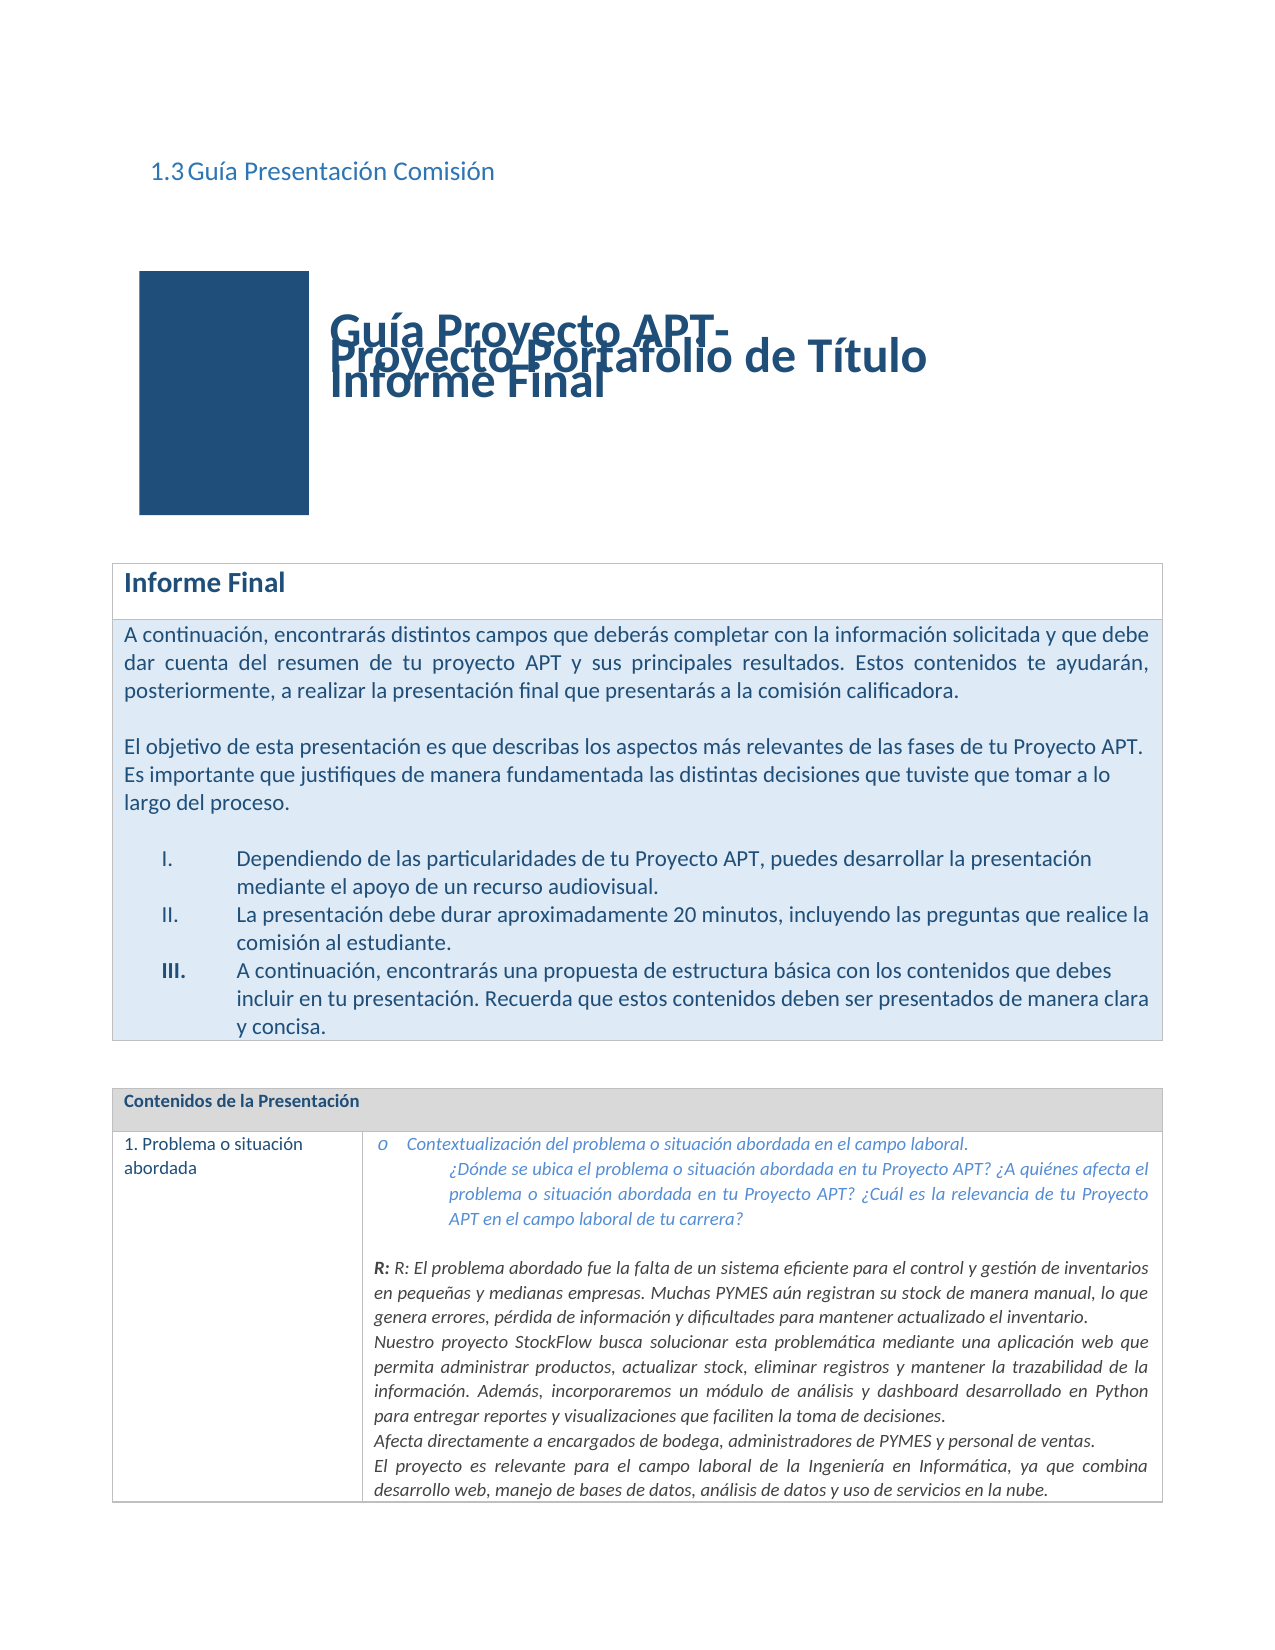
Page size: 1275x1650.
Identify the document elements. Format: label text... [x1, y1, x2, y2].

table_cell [363, 1132, 1162, 1501]
table_cell A continuación, encontrarás distintos campos que deberás completar con la información solicitada y que debe dar cuenta del resumen de tu proyecto APT y sus principales resultados. Estos contenidos te ayudarán, posteriormente, a realizar la presentación final que presentarás a la comisión calificadora. El objetivo de esta presentación es que describas los aspectos más relevantes de las fases de tu Proyecto APT. Es importante que justifiques de manera fundamentada las distintas decisiones que tuviste que tomar a lo largo del proceso. Dependiendo de las particularidades de tu Proyecto APT, puedes desarrollar la presentación mediante el apoyo de un recurso audiovisual. La presentación debe durar aproximadamente 20 minutos, incluyendo las preguntas que realice la comisión al estudiante. A continuación, encontrarás una propuesta de estructura básica con los contenidos que debes incluir en tu presentación. Recuerda que estos contenidos deben ser presentados de manera clara y concisa. [113, 620, 1162, 1040]
subtitle Guía Presentación Comisión [150, 154, 1163, 187]
table_header Informe Final [113, 564, 1162, 619]
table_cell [113, 1132, 362, 1501]
table_header Contenidos de la Presentación [113, 1089, 1162, 1131]
